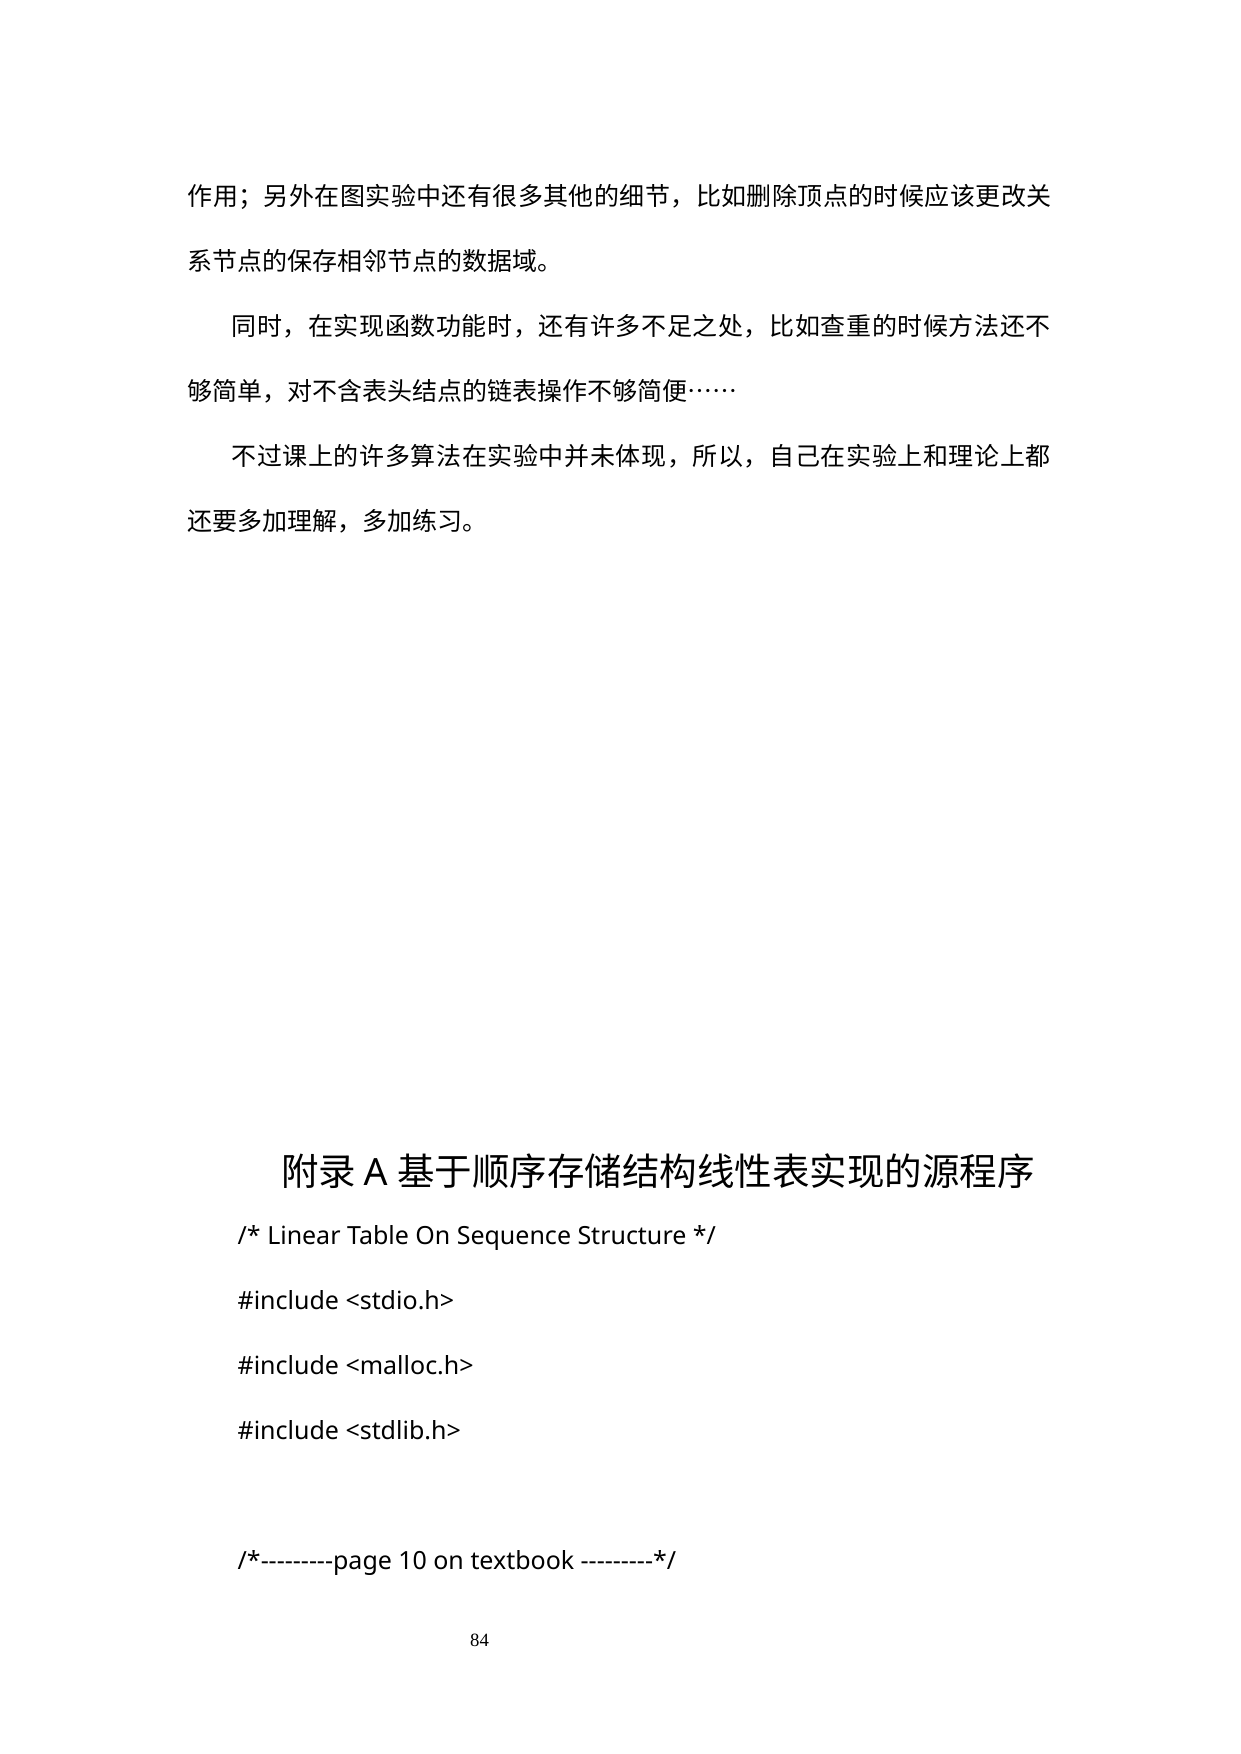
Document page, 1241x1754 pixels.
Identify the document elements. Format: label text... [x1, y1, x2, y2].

text /*---------page 10 on textbook ---------*/ [187, 1527, 1053, 1592]
text #include <malloc.h> [187, 1332, 1053, 1397]
text /* Linear Table On Sequence Structure */ [187, 1202, 1053, 1267]
text 附录A 基于顺序存储结构线性表实现的源程序 [187, 1137, 1053, 1202]
text #include <stdlib.h> [187, 1397, 1053, 1462]
text 同时，在实现函数功能时，还有许多不足之处，比如查重的时候方法还不够简单，对不含表头结点的链表操作不够简便…… [187, 292, 1053, 422]
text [187, 162, 1053, 292]
text #include <stdio.h> [187, 1267, 1053, 1332]
text 不过课上的许多算法在实验中并未体现，所以，自己在实验上和理论上都还要多加理解，多加练习。 [187, 422, 1053, 552]
